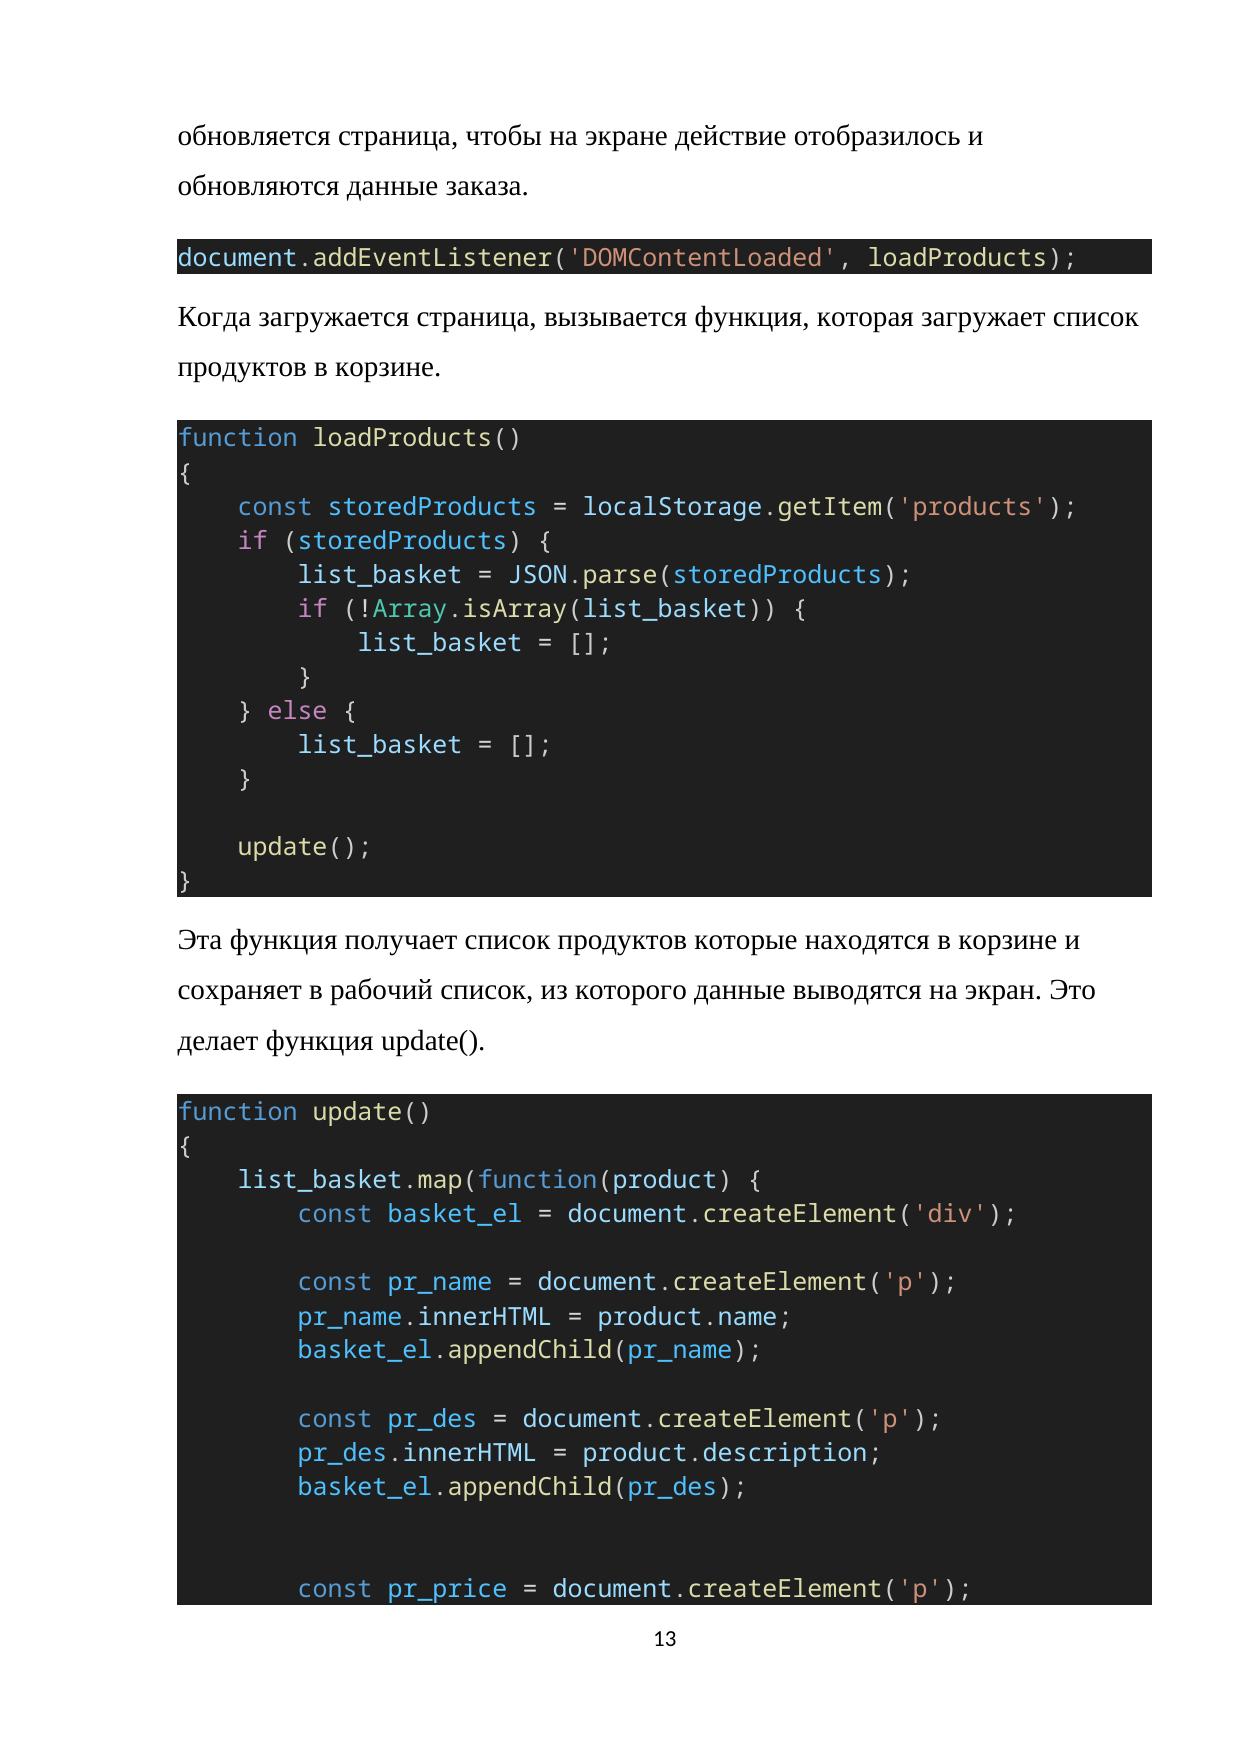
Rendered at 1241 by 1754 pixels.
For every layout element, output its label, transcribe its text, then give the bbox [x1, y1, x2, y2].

text document.addEventListener('DOMContentLoaded', loadProducts); [177, 239, 1152, 274]
text { [177, 1128, 1152, 1162]
text basket_el.appendChild(pr_des); [177, 1468, 1152, 1502]
text Эта функция получает список продуктов которые находятся в корзине и сохраняет в рабочий список, из которого данные выводятся на экран. Это делает функция update(). [177, 922, 1152, 1056]
text const storedProducts = localStorage.getItem('products'); [177, 488, 1152, 522]
text if (!Array.isArray(list_basket)) { [177, 590, 1152, 624]
text } [177, 658, 1152, 693]
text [177, 118, 1152, 202]
text basket_el.appendChild(pr_name); [177, 1332, 1152, 1366]
text } else { [177, 693, 1152, 727]
text if (storedProducts) { [177, 522, 1152, 556]
text list_basket = []; [177, 727, 1152, 761]
text Когда загружается страница, вызывается функция, которая загружает список продуктов в корзине. [177, 299, 1152, 382]
text pr_des.innerHTML = product.description; [177, 1434, 1152, 1468]
text } [177, 863, 1152, 897]
text list_basket = JSON.parse(storedProducts); [177, 556, 1152, 590]
text const basket_el = document.createElement('div'); [177, 1196, 1152, 1230]
text function loadProducts() [177, 420, 1152, 454]
text const pr_des = document.createElement('p'); [177, 1400, 1152, 1434]
text list_basket = []; [177, 624, 1152, 658]
text } [177, 761, 1152, 795]
text function update() [177, 1094, 1152, 1128]
text const pr_name = document.createElement('p'); [177, 1264, 1152, 1298]
text const pr_price = document.createElement('p'); [177, 1571, 1152, 1605]
text list_basket.map(function(product) { [177, 1162, 1152, 1196]
text { [177, 454, 1152, 488]
text update(); [177, 829, 1152, 863]
text pr_name.innerHTML = product.name; [177, 1298, 1152, 1332]
